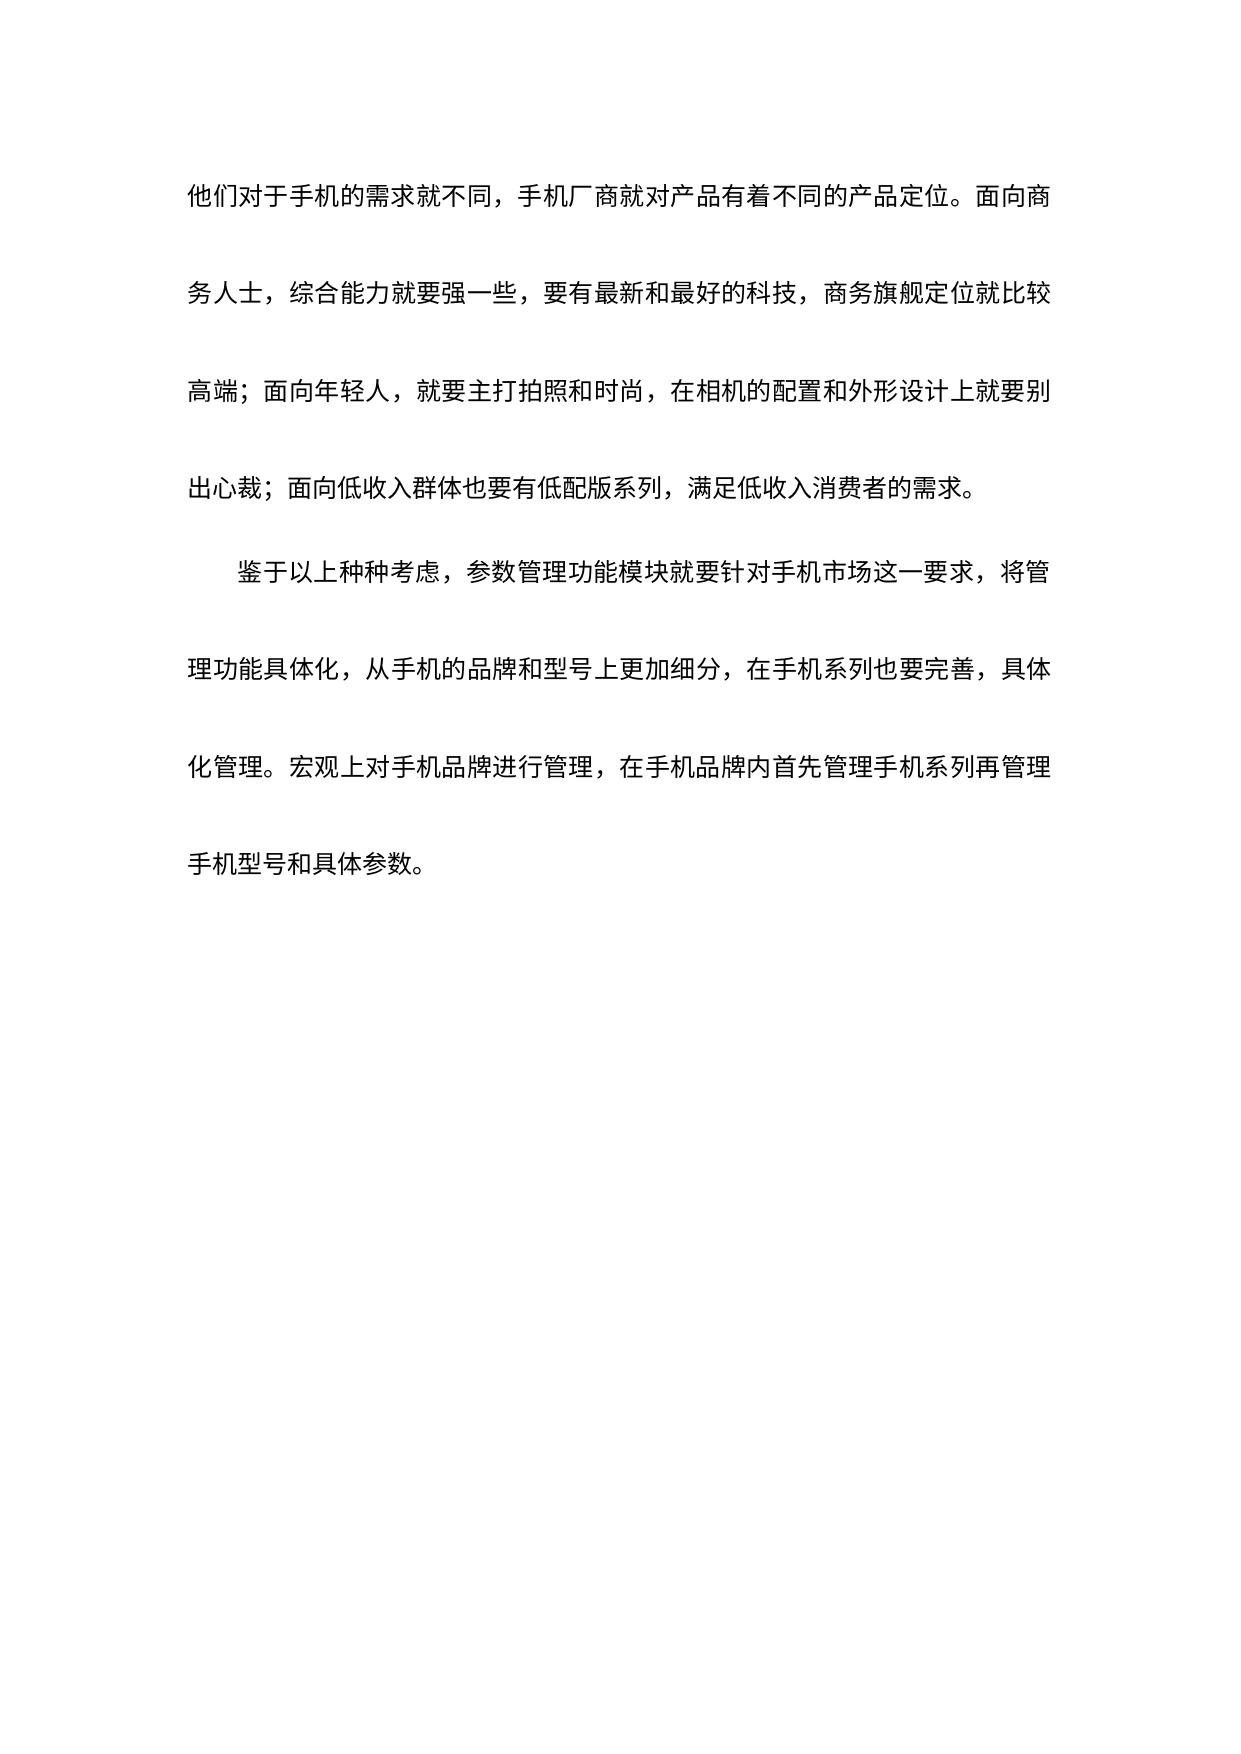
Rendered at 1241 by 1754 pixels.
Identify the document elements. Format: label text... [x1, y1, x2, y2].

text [187, 162, 1053, 519]
text 鉴于以上种种考虑，参数管理功能模块就要针对手机市场这一要求，将管理功能具体化，从手机的品牌和型号上更加细分，在手机系列也要完善，具体化管理。宏观上对手机品牌进行管理，在手机品牌内首先管理手机系列再管理手机型号和具体参数。 [187, 538, 1053, 895]
